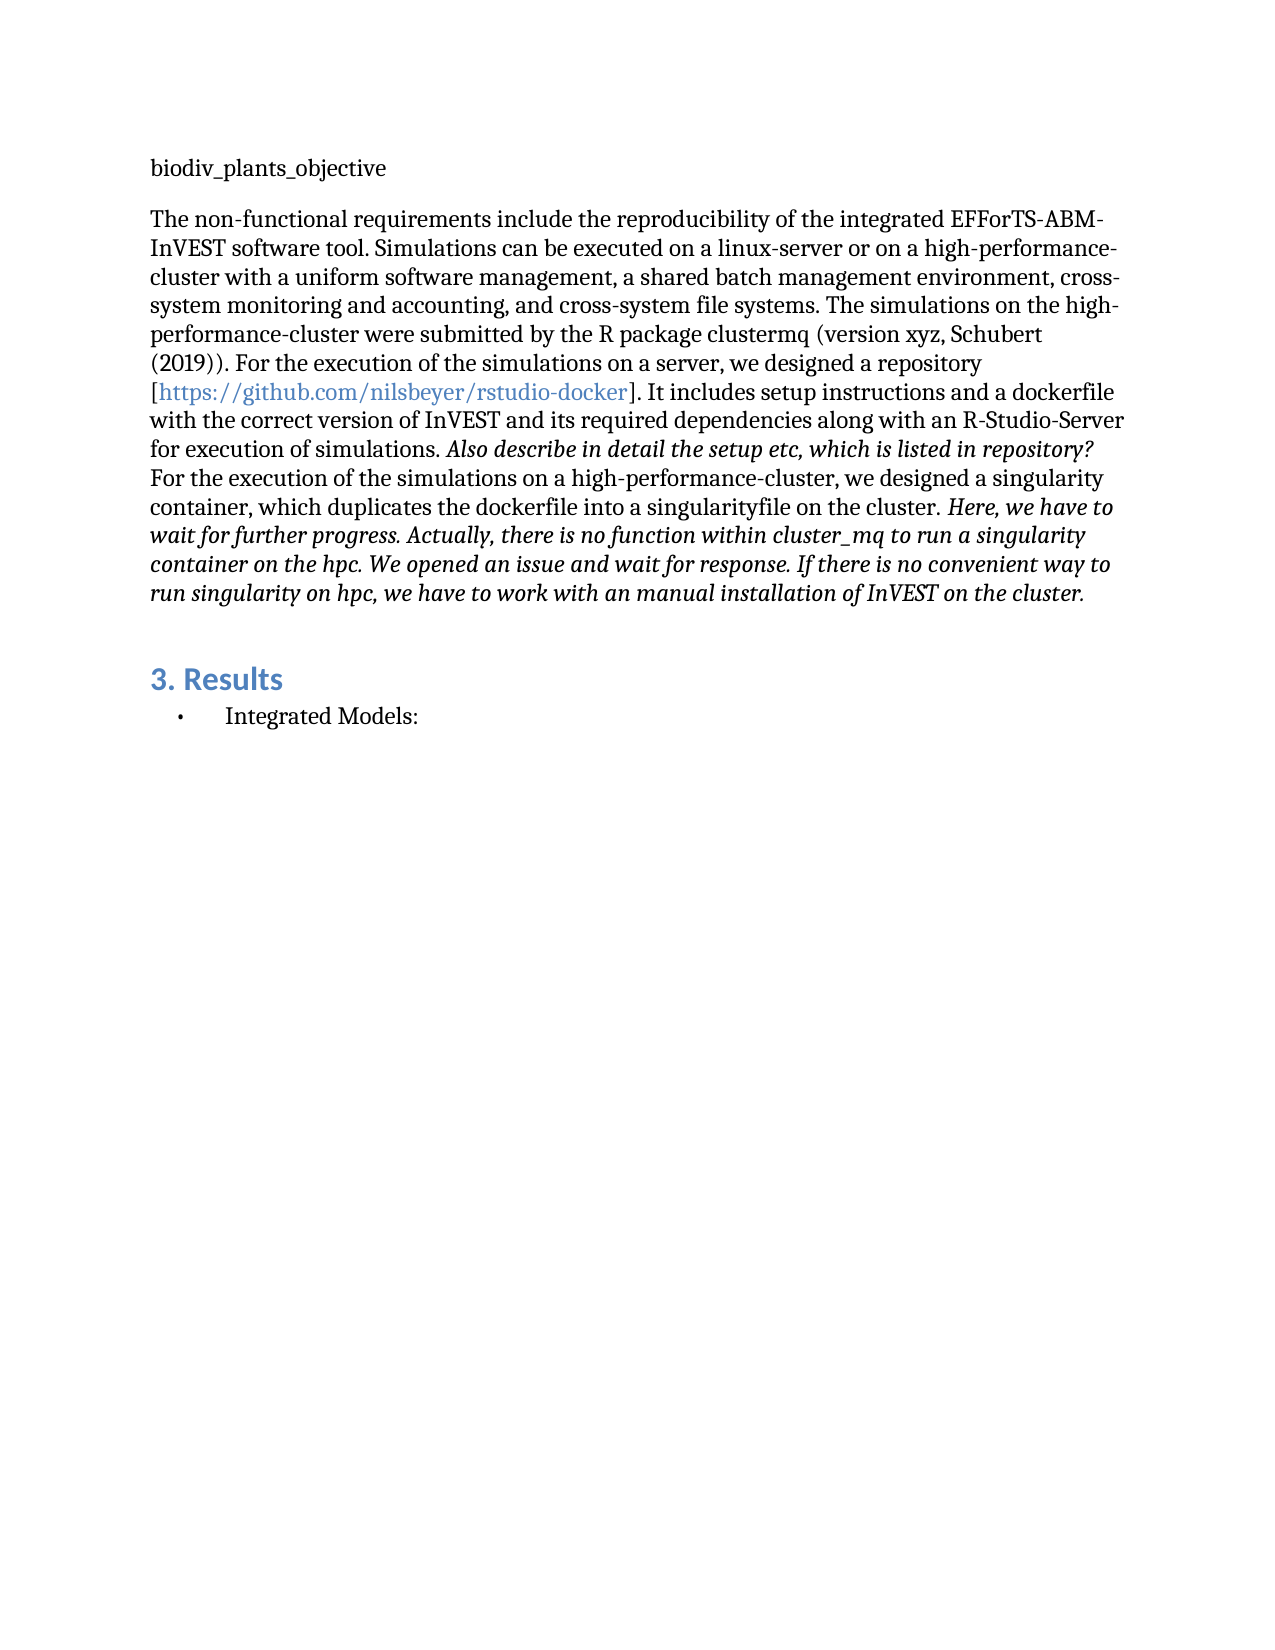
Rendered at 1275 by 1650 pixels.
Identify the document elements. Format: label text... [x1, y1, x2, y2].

text The non-functional requirements include the reproducibility of the integrated EFForTS-ABM-InVEST software tool. Simulations can be executed on a linux-server or on a high-performance-cluster with a uniform software management, a shared batch management environment, cross-system monitoring and accounting, and cross-system file systems. The simulations on the high-performance-cluster were submitted by the R package clustermq (version xyz, Schubert (2019)). For the execution of the simulations on a server, we designed a repository [https://github.com/nilsbeyer/rstudio-docker]. It includes setup instructions and a dockerfile with the correct version of InVEST and its required dependencies along with an R-Studio-Server for execution of simulations. Also describe in detail the setup etc, which is listed in repository? For the execution of the simulations on a high-performance-cluster, we designed a singularity container, which duplicates the dockerfile into a singularityfile on the cluster. Here, we have to wait for further progress. Actually, there is no function within cluster_mq to run a singularity container on the hpc. We opened an issue and wait for response. If there is no convenient way to run singularity on hpc, we have to work with an manual installation of InVEST on the cluster. [150, 205, 1125, 607]
table_cell biodiv_plants_objective [139, 150, 1275, 186]
subtitle 3. Results [150, 657, 1125, 698]
list Integrated Models: [175, 702, 1125, 731]
